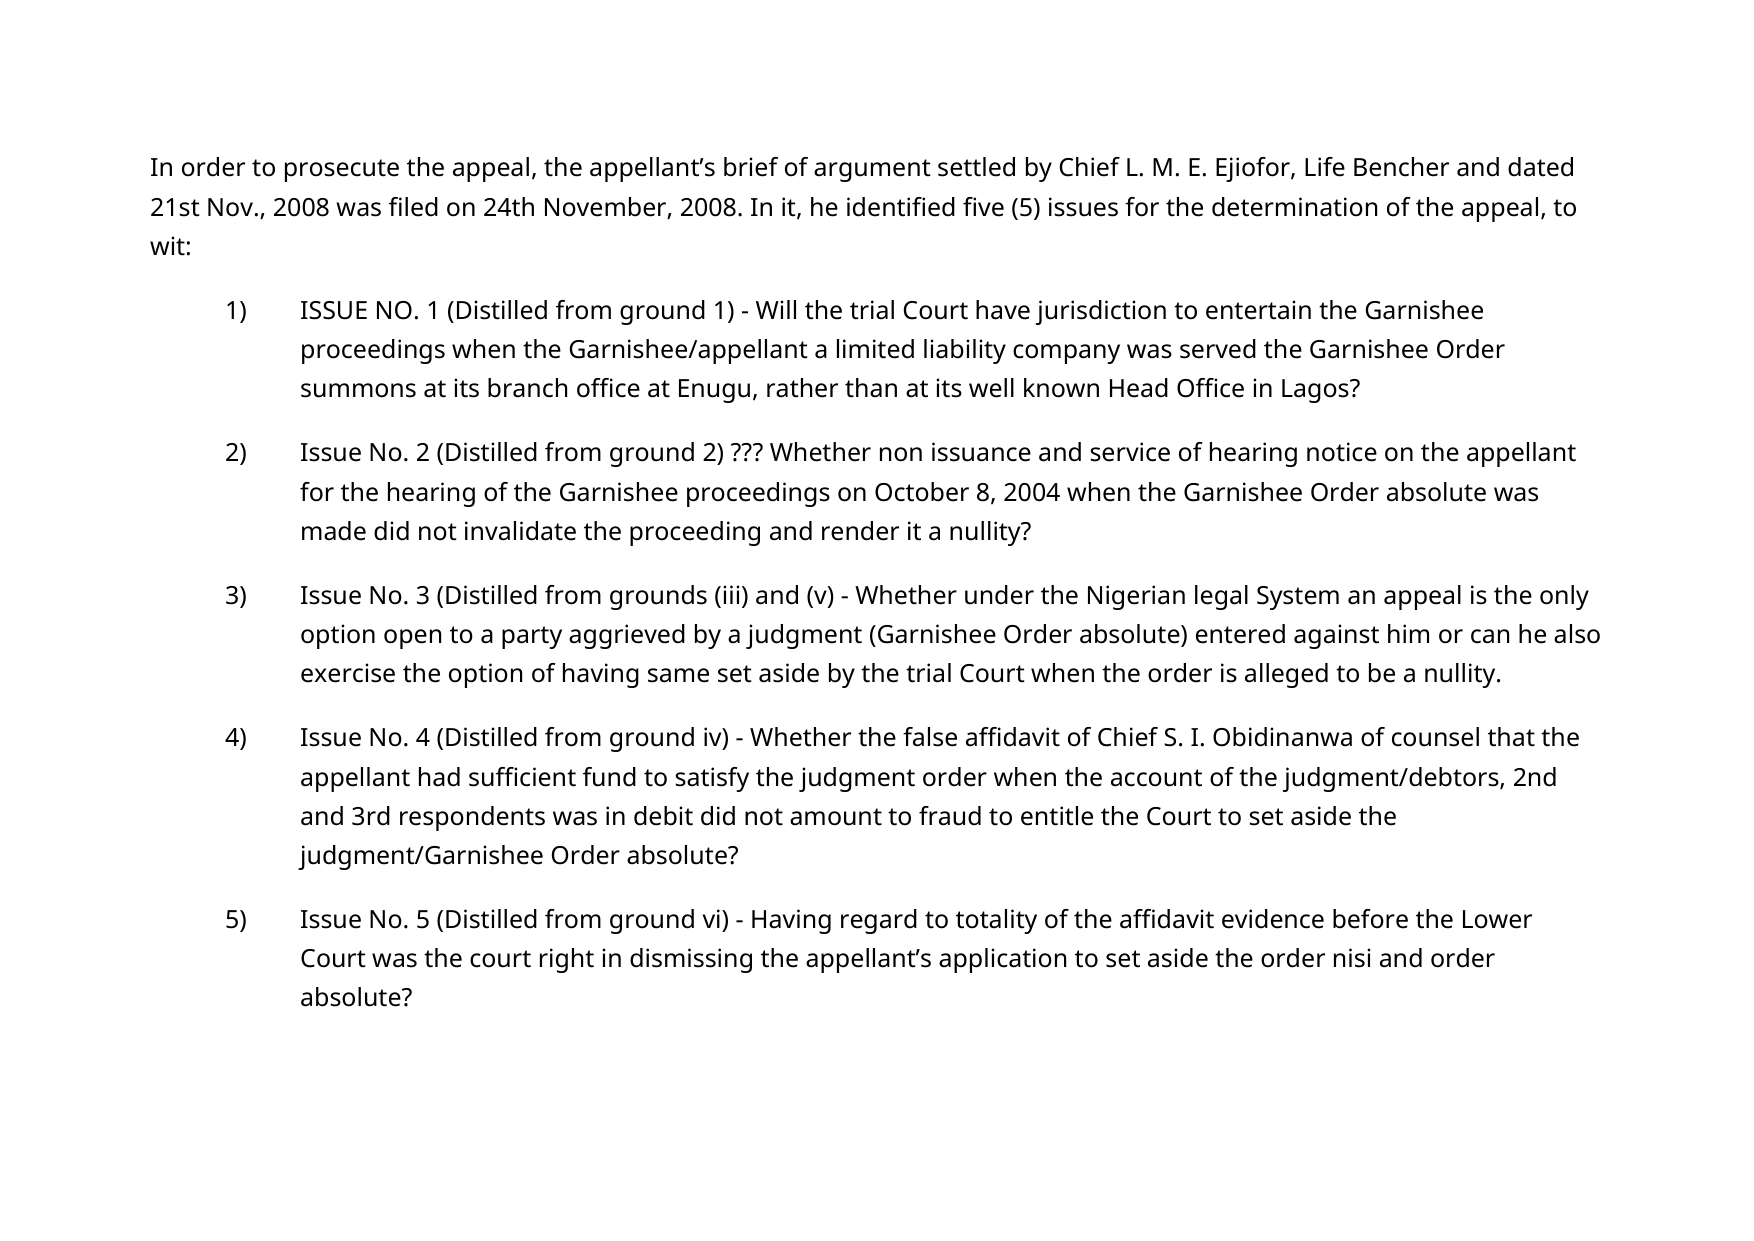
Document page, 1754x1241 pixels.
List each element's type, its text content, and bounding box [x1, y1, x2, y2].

text 2) Issue No. 2 (Distilled from ground 2) ??? Whether non issuance and service of hearing notice on the appellant for the hearing of the Garnishee proceedings on October 8, 2004 when the Garnishee Order absolute was made did not invalidate the proceeding and render it a nullity? [225, 435, 1604, 547]
text In order to prosecute the appeal, the appellant’s brief of argument settled by Chief L. M. E. Ejiofor, Life Bencher and dated 21st Nov., 2008 was filed on 24th November, 2008. In it, he identified five (5) issues for the determination of the appeal, to wit: [150, 150, 1604, 262]
text 5) Issue No. 5 (Distilled from ground vi) - Having regard to totality of the affidavit evidence before the Lower Court was the court right in dismissing the appellant’s application to set aside the order nisi and order absolute? [225, 902, 1604, 1014]
text 1) ISSUE NO. 1 (Distilled from ground 1) - Will the trial Court have jurisdiction to entertain the Garnishee proceedings when the Garnishee/appellant a limited liability company was served the Garnishee Order summons at its branch office at Enugu, rather than at its well known Head Office in Lagos? [225, 292, 1604, 405]
text 3) Issue No. 3 (Distilled from grounds (iii) and (v) - Whether under the Nigerian legal System an appeal is the only option open to a party aggrieved by a judgment (Garnishee Order absolute) entered against him or can he also exercise the option of having same set aside by the trial Court when the order is alleged to be a nullity. [225, 577, 1604, 690]
text 4) Issue No. 4 (Distilled from ground iv) - Whether the false affidavit of Chief S. I. Obidinanwa of counsel that the appellant had sufficient fund to satisfy the judgment order when the account of the judgment/debtors, 2nd and 3rd respondents was in debit did not amount to fraud to entitle the Court to set aside the judgment/Garnishee Order absolute? [225, 720, 1604, 872]
